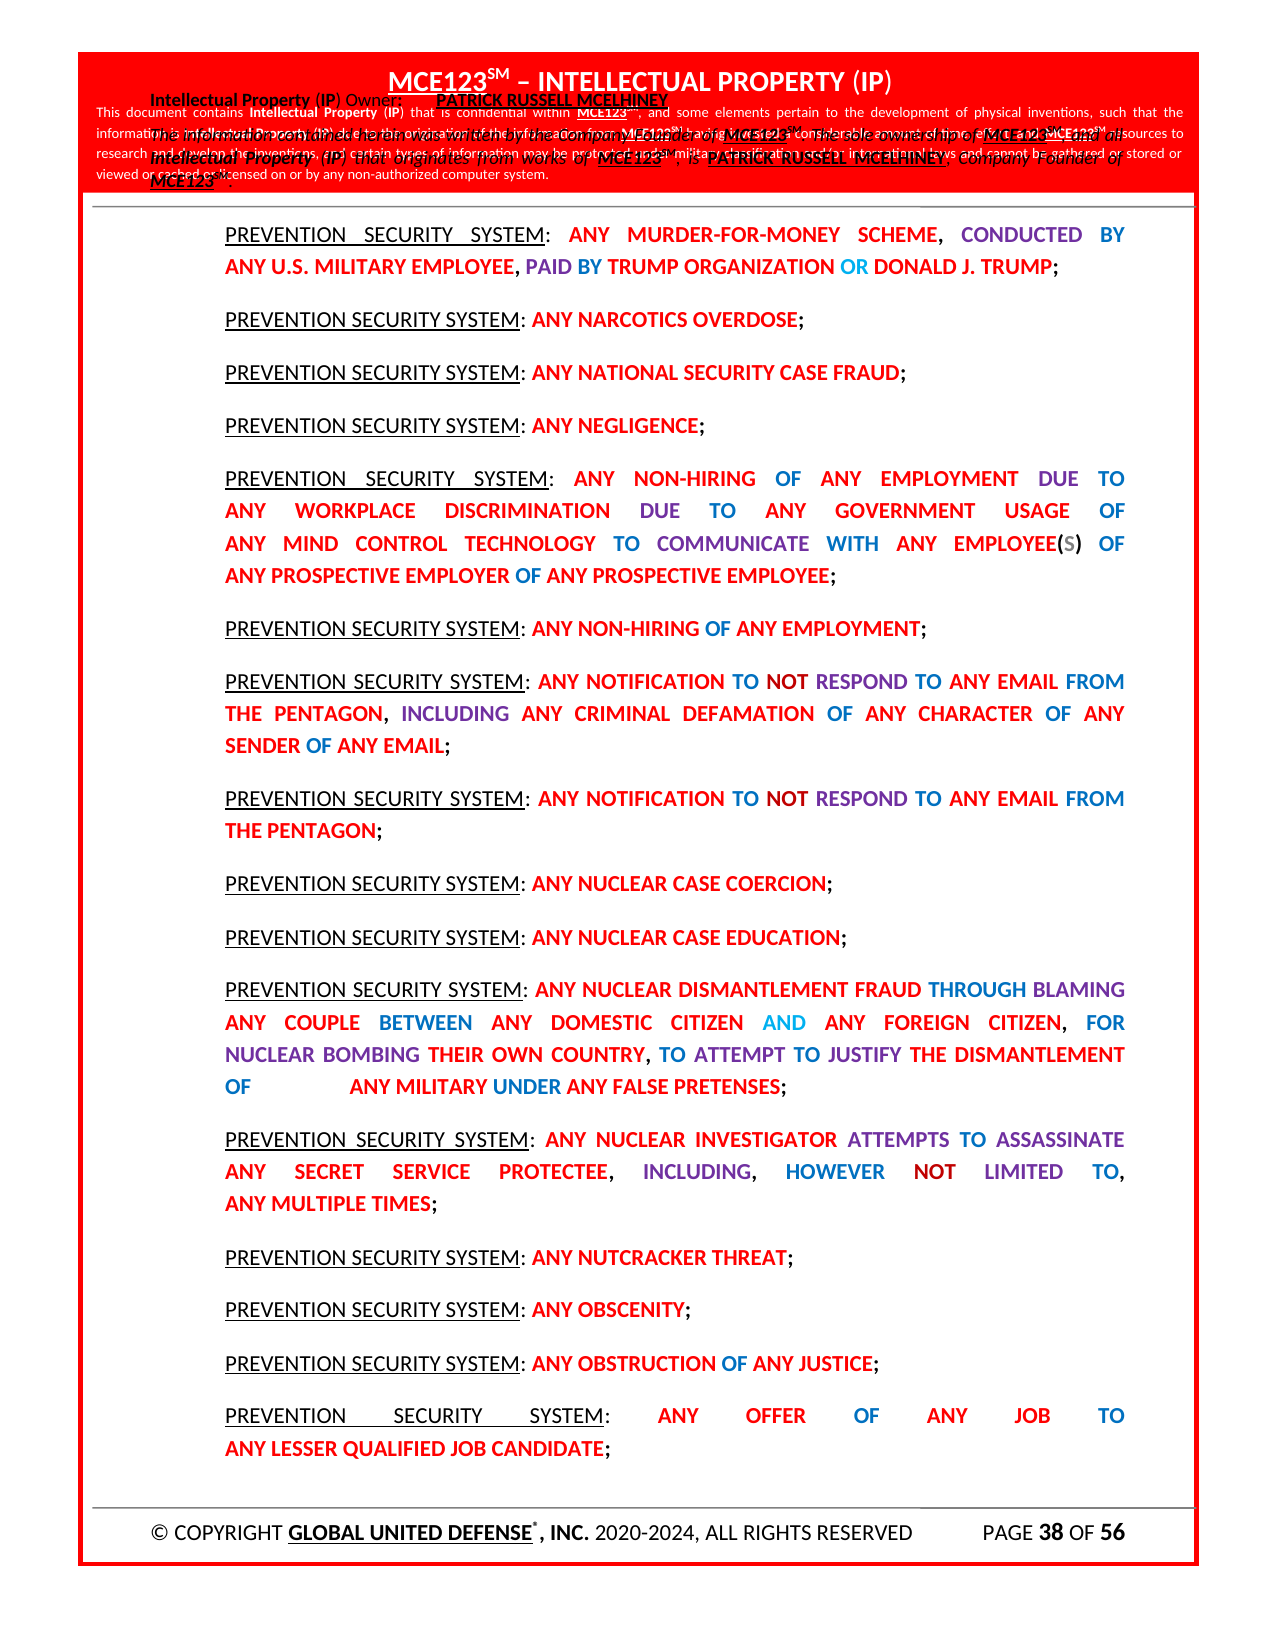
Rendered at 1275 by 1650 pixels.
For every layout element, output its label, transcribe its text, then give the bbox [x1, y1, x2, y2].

text PREVENTION SECURITY SYSTEM: ANY NUCLEAR INVESTIGATOR ATTEMPTS TO ASSASSINATE ANY SECRET SERVICE PROTECTEE, INCLUDING, HOWEVER NOT LIMITED TO, ANY MULTIPLE TIMES; [225, 1125, 1125, 1218]
text PREVENTION SECURITY SYSTEM: ANY NON-HIRING OF ANY EMPLOYMENT; [225, 614, 1125, 642]
text PREVENTION SECURITY SYSTEM: ANY NON-HIRING OF ANY EMPLOYMENT DUE TO ANY WORKPLACE DISCRIMINATION DUE TO ANY GOVERNMENT USAGE OF ANY MIND CONTROL TECHNOLOGY TO COMMUNICATE WITH ANY EMPLOYEE(S) OF ANY PROSPECTIVE EMPLOYER OF ANY PROSPECTIVE EMPLOYEE; [225, 464, 1125, 589]
text PREVENTION SECURITY SYSTEM: ANY NUTCRACKER THREAT; [225, 1243, 1125, 1271]
text PREVENTION SECURITY SYSTEM: ANY NUCLEAR DISMANTLEMENT FRAUD THROUGH BLAMING ANY COUPLE BETWEEN ANY DOMESTIC CITIZEN AND ANY FOREIGN CITIZEN, FOR NUCLEAR BOMBING THEIR OWN COUNTRY, TO ATTEMPT TO JUSTIFY THE DISMANTLEMENT OF ANY MILITARY UNDER ANY FALSE PRETENSES; [225, 976, 1125, 1100]
text PREVENTION SECURITY SYSTEM: ANY NOTIFICATION TO NOT RESPOND TO ANY EMAIL FROM THE PENTAGON, INCLUDING ANY CRIMINAL DEFAMATION OF ANY CHARACTER OF ANY SENDER OF ANY EMAIL; [225, 667, 1125, 759]
text PREVENTION SECURITY SYSTEM: ANY NARCOTICS OVERDOSE; [225, 305, 1125, 333]
text PREVENTION SECURITY SYSTEM: ANY OBSTRUCTION OF ANY JUSTICE; [225, 1349, 1125, 1377]
text PREVENTION SECURITY SYSTEM: ANY OFFER OF ANY JOB TO ANY LESSER QUALIFIED JOB CANDIDATE; [225, 1402, 1125, 1462]
text PREVENTION SECURITY SYSTEM: ANY NUCLEAR CASE COERCION; [225, 869, 1125, 898]
text PREVENTION SECURITY SYSTEM: ANY NUCLEAR CASE EDUCATION; [225, 923, 1125, 951]
text PREVENTION SECURITY SYSTEM: ANY NOTIFICATION TO NOT RESPOND TO ANY EMAIL FROM THE PENTAGON; [225, 784, 1125, 844]
text PREVENTION SECURITY SYSTEM: ANY OBSCENITY; [225, 1296, 1125, 1324]
text PREVENTION SECURITY SYSTEM: ANY NATIONAL SECURITY CASE FRAUD; [225, 358, 1125, 386]
text PREVENTION SECURITY SYSTEM: ANY MURDER-FOR-MONEY SCHEME, CONDUCTED BY ANY U.S. MILITARY EMPLOYEE, PAID BY TRUMP ORGANIZATION OR DONALD J. TRUMP; [225, 220, 1125, 280]
text PREVENTION SECURITY SYSTEM: ANY NEGLIGENCE; [225, 411, 1125, 439]
